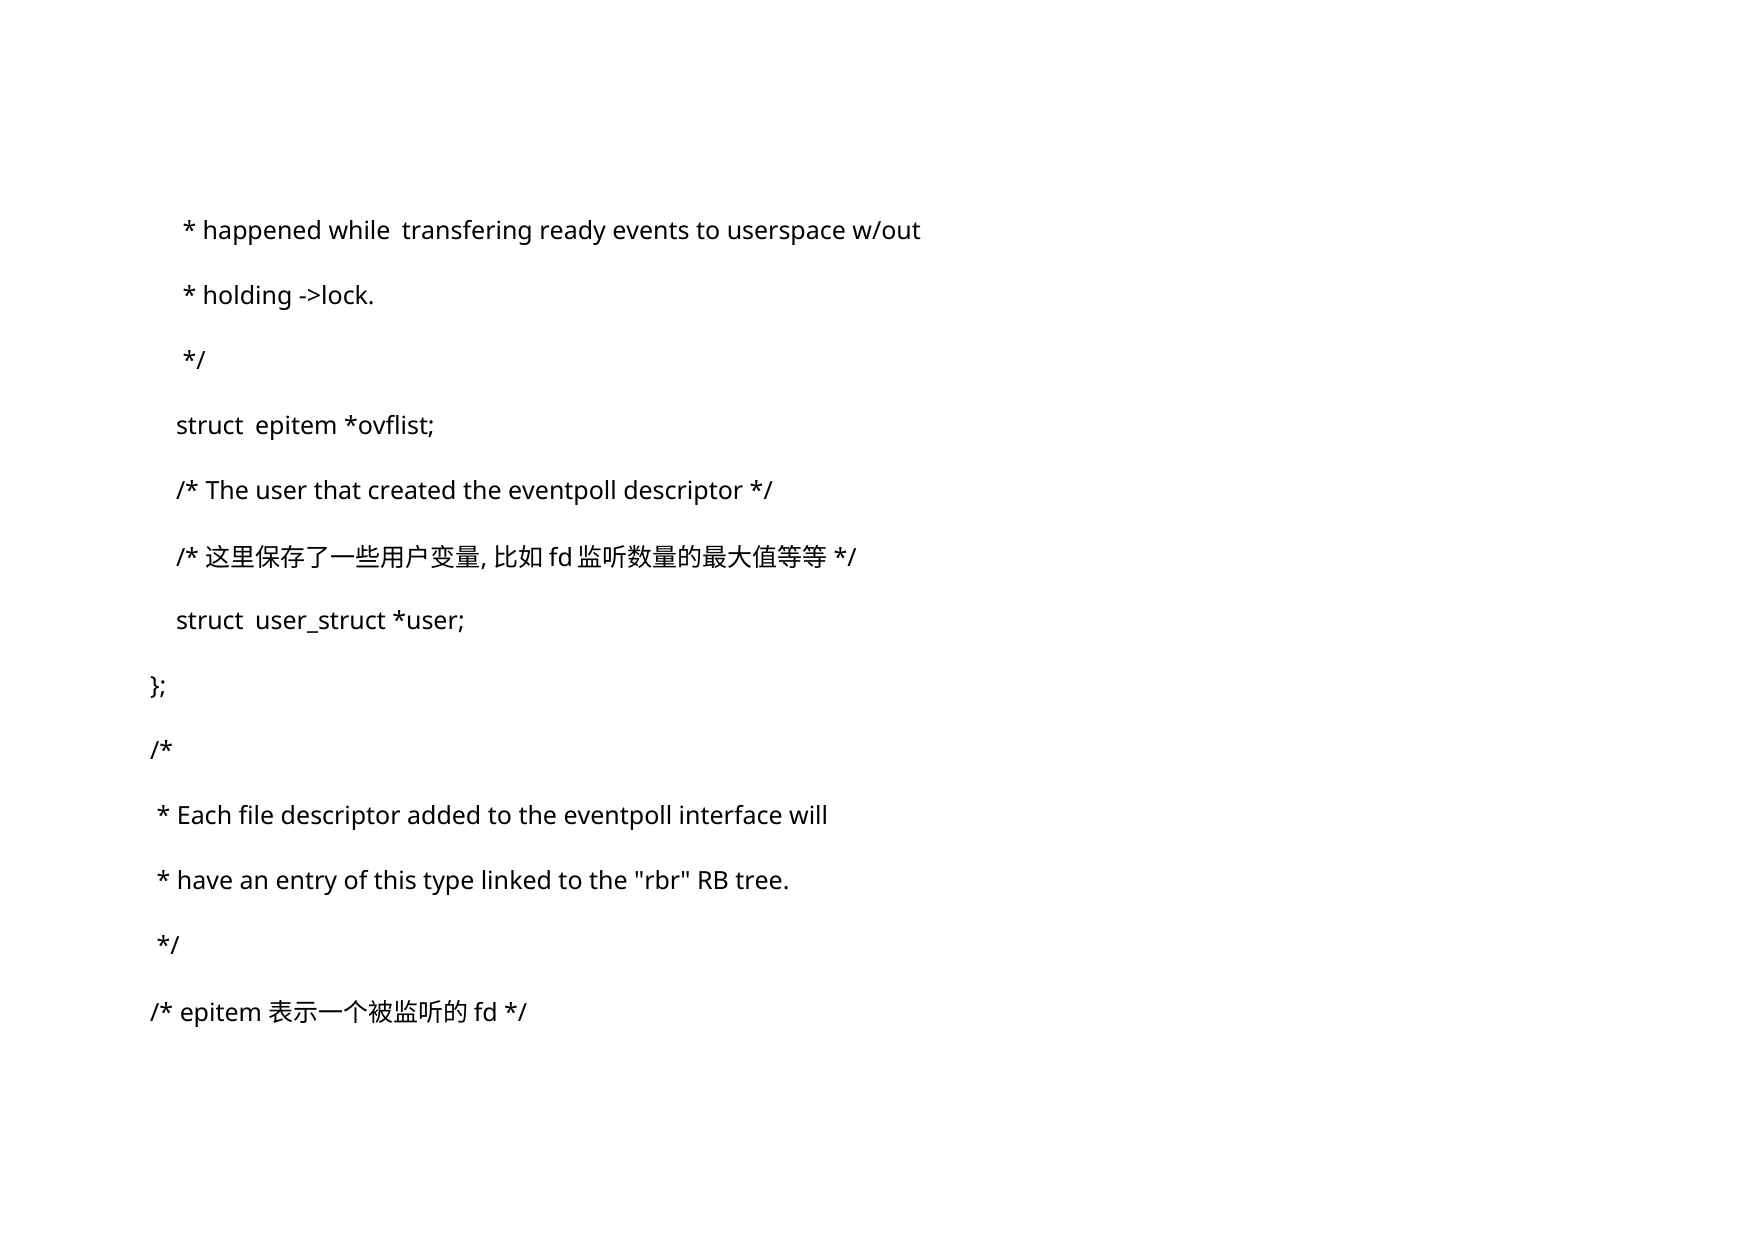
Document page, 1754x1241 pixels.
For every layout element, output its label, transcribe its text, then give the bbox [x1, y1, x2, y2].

text /* [150, 718, 1604, 783]
text * holding ->lock. [150, 263, 1604, 328]
text * have an entry of this type linked to the "rbr" RB tree. [150, 848, 1604, 913]
text * Each file descriptor added to the eventpoll interface will [150, 783, 1604, 848]
text struct user_struct *user; [150, 588, 1604, 653]
text */ [150, 913, 1604, 978]
text }; [150, 653, 1604, 718]
text * happened while transfering ready events to userspace w/out [150, 198, 1604, 263]
text /* The user that created the eventpoll descriptor */ [150, 458, 1604, 523]
text /* 这里保存了一些用户变量, 比如fd监听数量的最大值等等 */ [150, 523, 1604, 588]
text */ [150, 328, 1604, 393]
text struct epitem *ovflist; [150, 393, 1604, 458]
text /* epitem 表示一个被监听的fd */ [150, 978, 1604, 1043]
